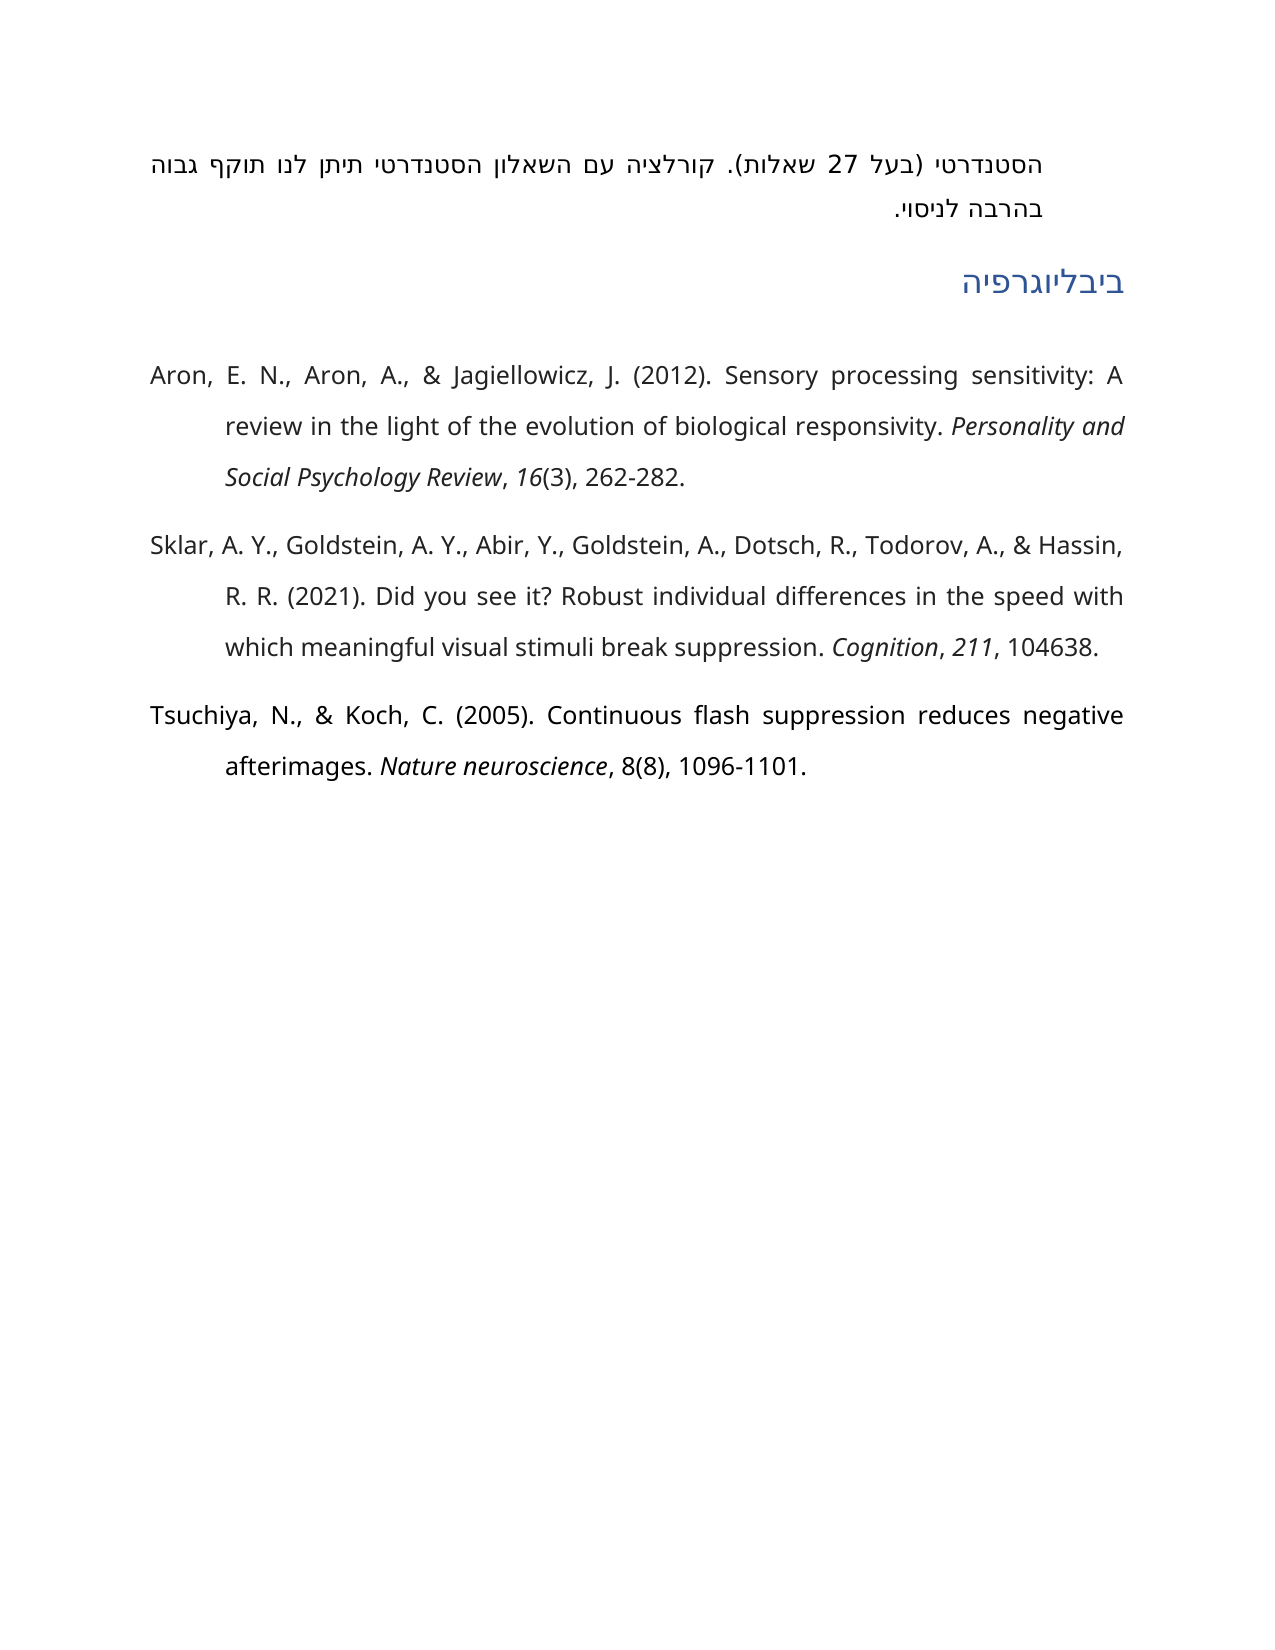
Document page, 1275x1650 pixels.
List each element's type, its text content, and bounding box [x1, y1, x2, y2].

subtitle ביבליוגרפיה [150, 262, 1125, 301]
text Tsuchiya, N., & Koch, C. (2005). Continuous flash suppression reduces negative afterimages. Nature neuroscience, 8(8), 1096-1101. [150, 731, 1125, 782]
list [150, 150, 1081, 223]
text Sklar, A. Y., Goldstein, A. Y., Abir, Y., Goldstein, A., Dotsch, R., Todorov, A., & Hassin, R. R. (2021). Did you see it? Robust individual differences in the speed with which meaningful visual stimuli break suppression. Cognition, 211, 104638. [150, 562, 1125, 664]
text Aron, E. N., Aron, A., & Jagiellowicz, J. (2012). Sensory processing sensitivity: A review in the light of the evolution of biological responsivity. Personality and Social Psychology Review, 16(3), 262-282. [150, 392, 1125, 494]
